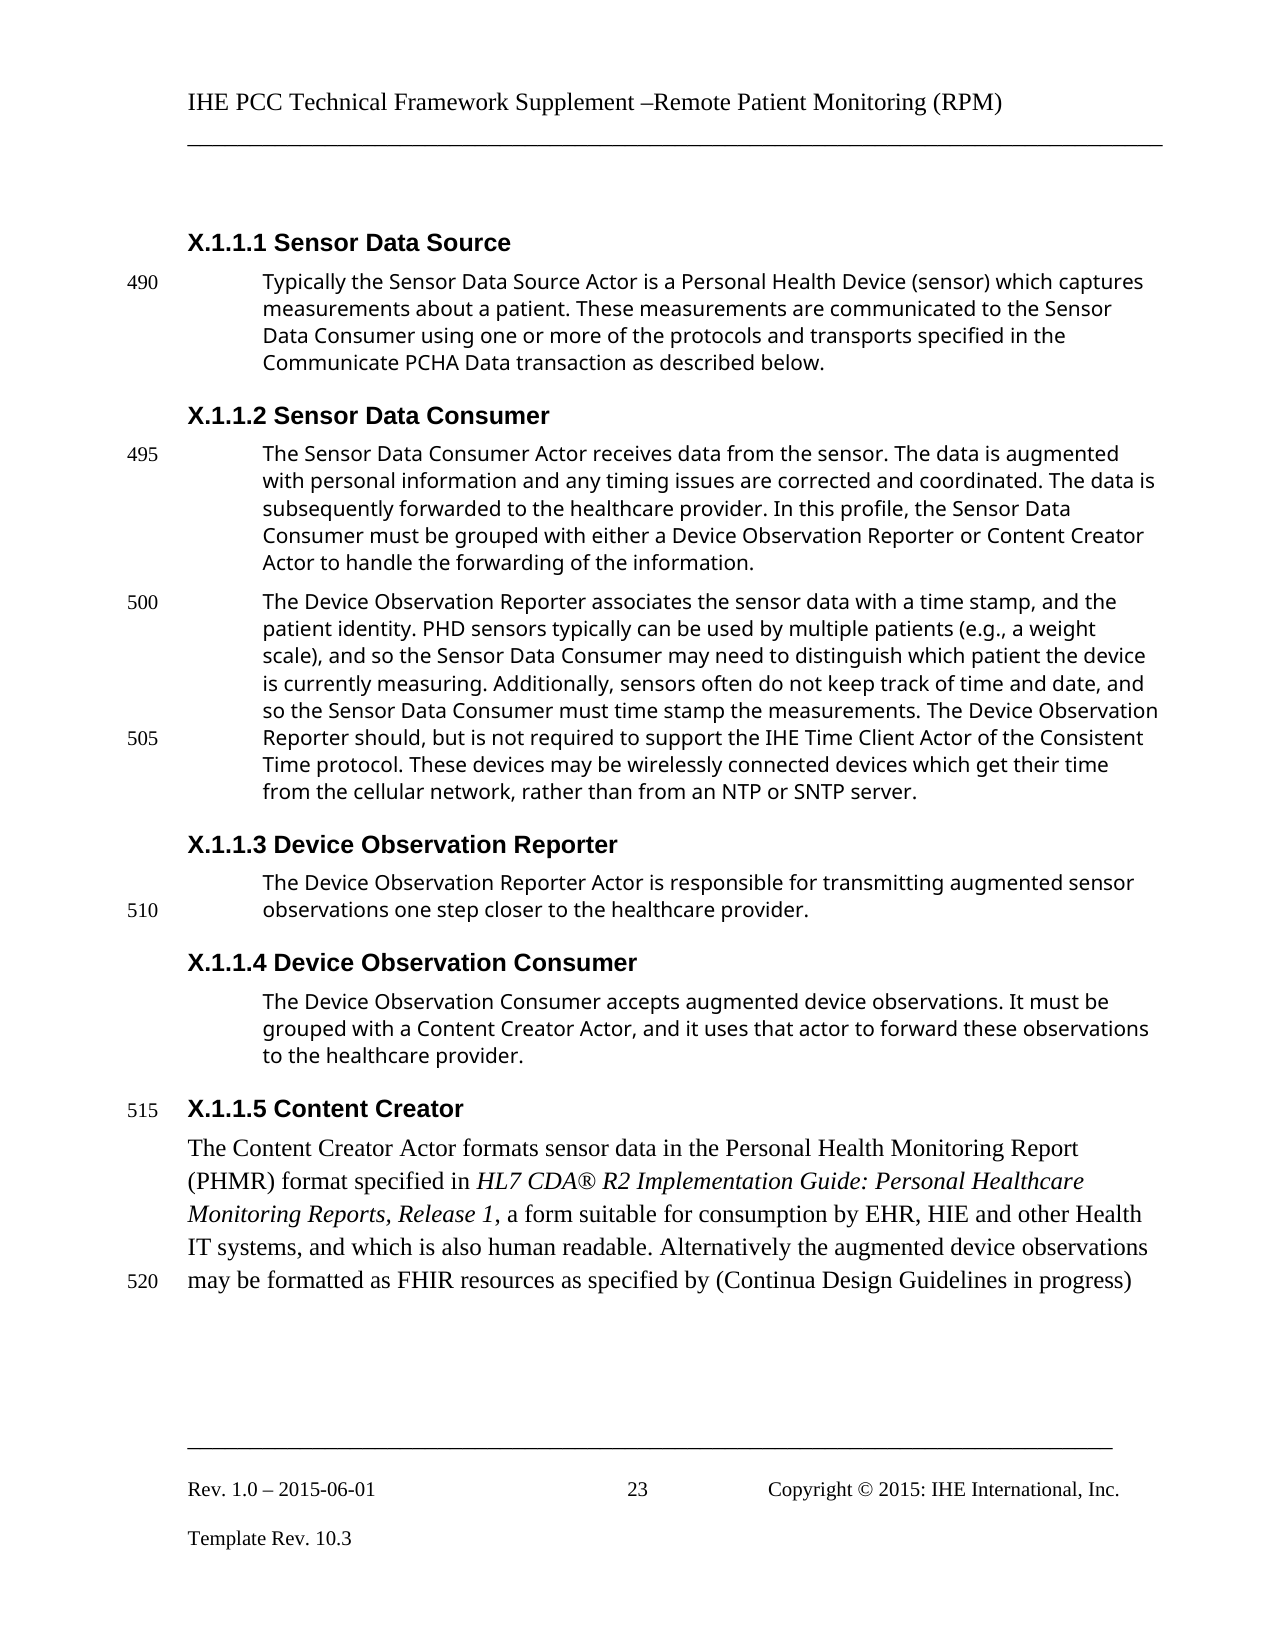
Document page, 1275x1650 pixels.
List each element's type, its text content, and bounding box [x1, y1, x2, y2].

text The Content Creator Actor formats sensor data in the Personal Health Monitoring Report (PHMR) format, a form suitable for consumption by EHR, HIE and other Health IT systems, and which is also human readable. [187, 1133, 1162, 1294]
subtitle X.1.1.1 [187, 228, 1162, 257]
subtitle X.1.1.2 Sensor Data Consumer [187, 401, 1162, 429]
text The Sensor Data Consumer Actor receives data from the sensor. The data is augmented with personal information and any timing issues are corrected and coordinated. The data is subsequently forwarded to the healthcare provider. In this profile, the Sensor Data Consumer must be grouped with either a Device Observation Reporter or Content Creator Actor to handle the forwarding of the information. [262, 440, 1162, 576]
text Typically the Actor is a Personal Health Device (sensor) which captures measurements about a patient. These measurements are communicated to the Sensor Data Consumer using one or more of the protocols and transports specified in the Communicate PCHA Data transaction as described below. [262, 267, 1162, 376]
text The Device Observation Consumer accepts augmented device observations. It must be grouped with a Content Creator Actor, and it uses that actor to forward these observations to the healthcare provider. [262, 987, 1162, 1069]
text The Device Observation Reporter associates the sensor data with a time stamp, and the patient identity. PHD sensors typically can be used by multiple patients (e.g., a weight scale), and so the Sensor Data Consumer may need to distinguish which patient the device is currently measuring. Additionally, sensors often do not keep track of time and date, and so the Sensor Data Consumer must time stamp the measurements. The Device Observation Reporter should, but is not required to support the IHE Time Client Actor of the Consistent Time protocol. These devices may be wirelessly connected devices which get their time from the cellular network, rather than from an NTP or SNTP server. [262, 588, 1162, 805]
subtitle X.1.1.5 Content Creator [187, 1094, 1162, 1122]
text The Device Observation Reporter Actor is responsible for transmitting augmented sensor observations one step closer to the healthcare provider. [262, 869, 1162, 923]
subtitle X.1.1.4 Device Observation Consumer [187, 948, 1162, 977]
subtitle X.1.1.3 Device Observation Reporter [187, 830, 1162, 858]
